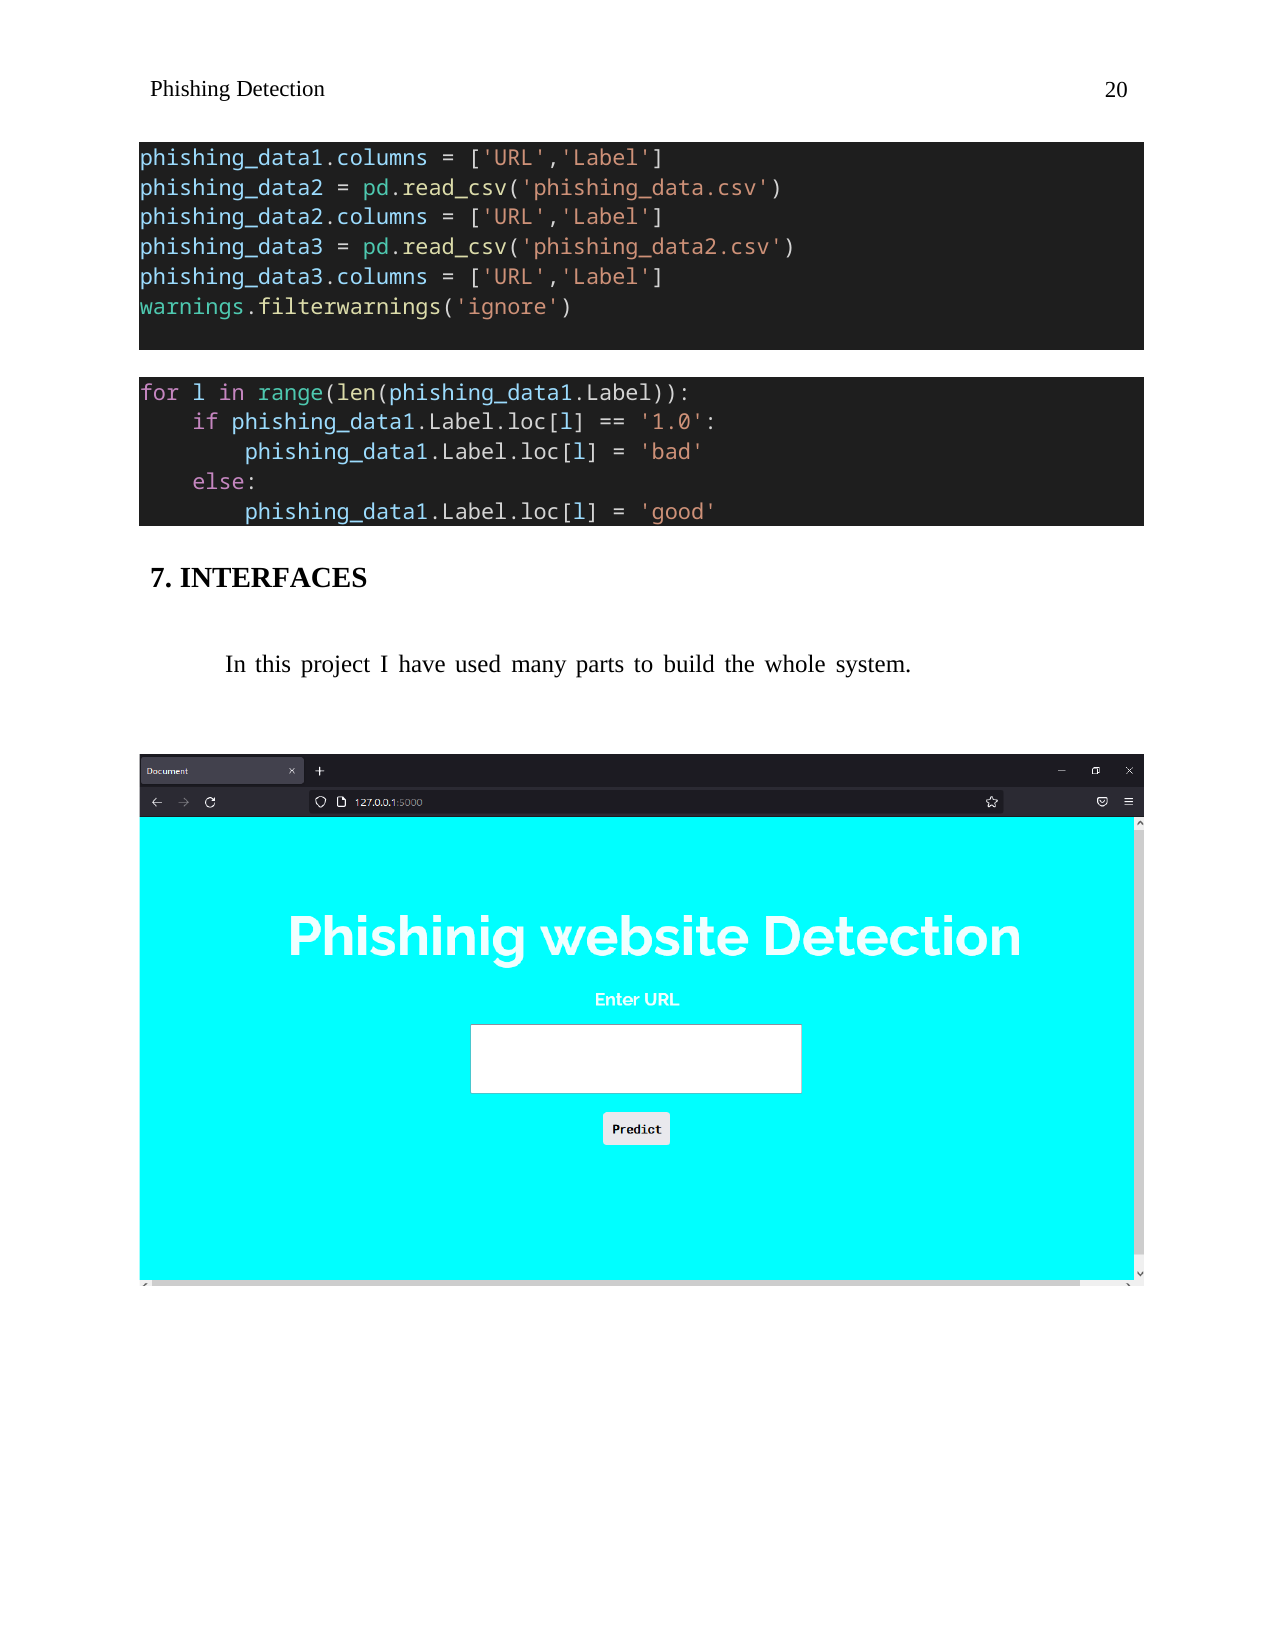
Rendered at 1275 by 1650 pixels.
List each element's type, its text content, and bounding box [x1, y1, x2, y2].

text phishing_data2 = pd.read_csv('phishing_data.csv') [139, 171, 1144, 201]
subtitle INTERFACES [150, 560, 1144, 593]
text phishing_data2.columns = ['URL','Label'] [139, 201, 1144, 231]
picture [139, 754, 1144, 1286]
text phishing_data1.columns = ['URL','Label'] [139, 142, 1144, 171]
text phishing_data1.Label.loc[l] = 'bad' [139, 436, 1144, 466]
text for l in range(len(phishing_data1.Label)): [139, 377, 1144, 406]
text phishing_data3 = pd.read_csv('phishing_data2.csv') [139, 231, 1144, 261]
text if phishing_data1.Label.loc[l] == '1.0': [139, 406, 1144, 436]
text phishing_data1.Label.loc[l] = 'good' [139, 496, 1144, 526]
text In this project I have used many parts to build the whole system. [150, 649, 1144, 678]
text phishing_data3.columns = ['URL','Label'] [139, 261, 1144, 291]
text else: [139, 466, 1144, 496]
text warnings.filterwarnings('ignore') [139, 291, 1144, 320]
